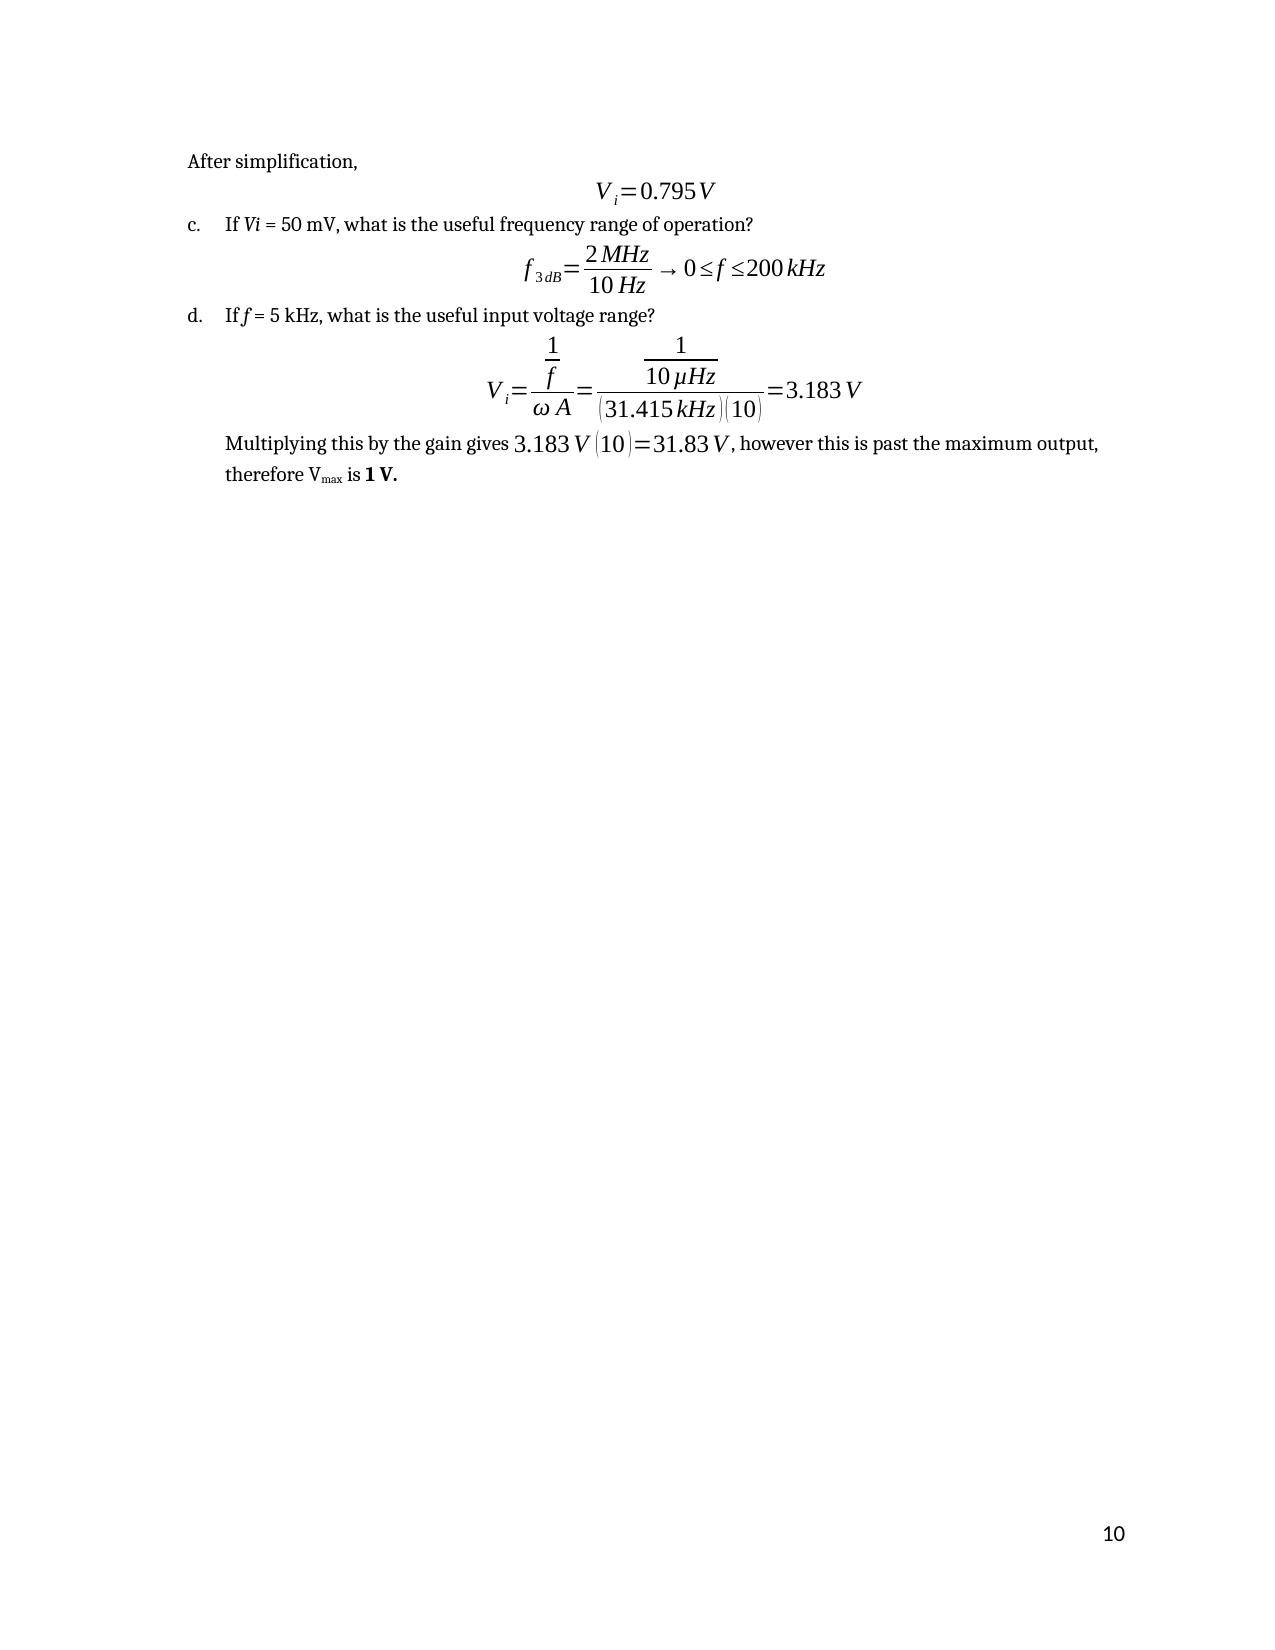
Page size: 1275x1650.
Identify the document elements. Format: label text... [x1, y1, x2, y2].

list Multiplying this by the gain gives , however this is past the maximum output, therefore Vmax is 1 V. [225, 428, 1125, 487]
list If f = 5 kHz, what is the useful input voltage range? [187, 304, 1125, 328]
text After simplification, [187, 150, 1125, 174]
list If Vi = 50 mV, what is the useful frequency range of operation? [187, 213, 1125, 237]
